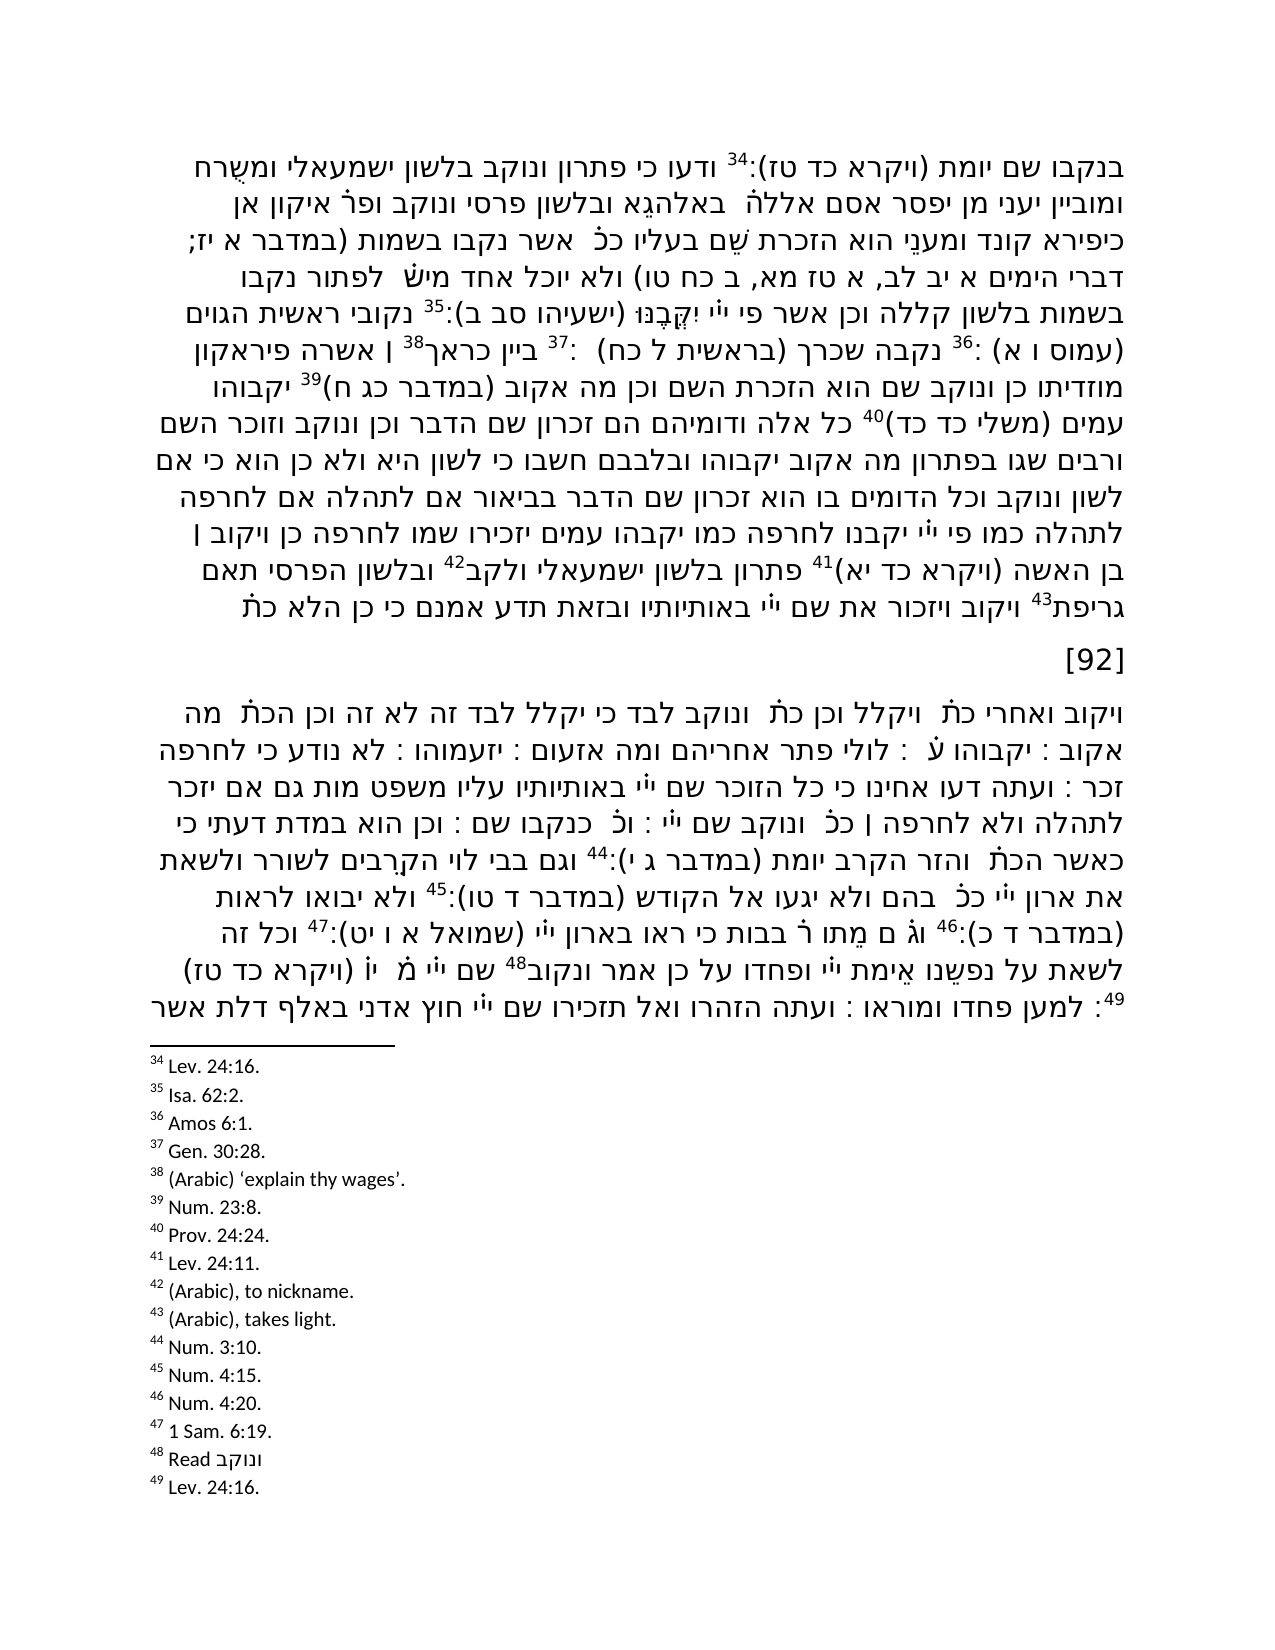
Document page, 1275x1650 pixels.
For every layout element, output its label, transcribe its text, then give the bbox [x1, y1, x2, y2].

text בנקבו שם יומת (ויקרא כד טז)׃ ודעו כי פתרון ונוקב בלשון ישמעאלי ומשֻרח ומוביין יעני מן יפסר אסם אללה֗ באלהגֵא ובלשון פרסי ונוקב ופר֗ איקון אן כיפירא קונד ומענֵי הוא הזכרת שֵׁם בעליו ככ֗ אשר נקבו בשמות (במדבר א יז; דברי הימים א יב לב, א טז מא, ב כח טו) ולא יוכל אחד מיש֗ לפתור נקבו בשמות בלשון קללה וכן אשר פי יי֗י יִקֱּבֶנּוּ (ישעיהו סב ב)׃ נקובי ראשית הגוים (עמוס ו א) ׃ נקבה שכרך (בראשית ל כח) ׃ ביין כראך ׀ אשרה פיראקון מוזדיתו כן ונוקב שם הוא הזכרת השם וכן מה אקוב (במדבר כג ח) יקבוהו עמים (משלי כד כד) כל אלה ודומיהם הם זכרון שם הדבר וכן ונוקב וזוכר השם ורבים שגו בפתרון מה אקוב יקבוהו ובלבבם חשבו כי לשון היא ולא כן הוא כי אם לשון ונוקב וכל הדומים בו הוא זכרון שם הדבר בביאור אם לתהלה אם לחרפה לתהלה כמו פי יי֗י יקבנו לחרפה כמו יקבהו עמים יזכירו שמו לחרפה כן ויקוב ׀ בן האשה (ויקרא כד יא) פתרון בלשון ישמעאלי ולקב ובלשון הפרסי תאם גריפת ויקוב ויזכור את שם יי֗י באותיותיו ובזאת תדע אמנם כי כן הלא כת֗ [150, 150, 1125, 624]
text [92] [150, 643, 1125, 677]
text ויקוב ואחרי כת֗ ויקלל וכן כת֗ ונוקב לבד כי יקלל לבד זה לא זה וכן הכת֗ מה אקוב ׃ יקבוהו ע֗ ׃ לולי פתר אחריהם ומה אזעום ׃ יזעמוהו ׃ לא נודע כי לחרפה זכר ׃ ועתה דעו אחינו כי כל הזוכר שם יי֗י באותיותיו עליו משפט מות גם אם יזכר לתהלה ולא לחרפה ׀ ככ֗ ונוקב שם יי֗י ׃ וכ֗ כנקבו שם ׃ וכן הוא במדת דעתי כי כאשר הכת֗ והזר הקרב יומת (במדבר ג י)׃ וגם בבי לוי הק̤רבים לשורר ולשאת את ארון יי֗י ככ֗ בהם ולא יגעו אל הקודש (במדבר ד טו)׃ ולא יבואו לראות (במדבר ד כ)׃ וג֗ ם מֵתו ר֗ בבות כי ראו בארון יי֗י (שמואל א ו יט)׃ וכל זה לשאת על נפשֵנו אֵימת יי֗י ופחדו על כן אמר ונקוב שם יי֗י מ֗ יו֗ (ויקרא כד טז) ׃ למען פחדו ומוראו ׃ ועתה הזהרו ואל תזכירו שם יי֗י חוץ אדני באלף דלת אשר היתה דעתי על זכרון יי֗י כתבתי אליכם ׃ ואתם ׀ חקרו הדבר בחכמתכם פן תעשו בחכמתי להשען על דעתי כי כל הנשען בתקליד על אחד ממלמדי גלות ולא יחקור הי̤טב בחכמתו הוא כעובד עבֹדׇה נכריה ׃ וכל העושה מצות אנשים מלומדה לא כתורת יי֗י הוא כעובד עבודה נכריה על כן דבר בגערה על ידי יחזקאל לכל העושים מצות חוץ מדבר יי֗י ככ֗ איש גלוליו לכו עבדו (יחזקאל כ לט־מא) ׃ בדבר הזה הודיענו כי כל העובד ליי֗י חוץ מתורת יי֗י ממצות אנשים מלומדה או ׀ נותן קדשים וכל מתנות כהנים ולוים בגלות הוא כעובד גלולים ויחלל שם יי֗י ׃ ומענֵי במתנותיכם אחר דבר שם ארצם כי לא ירצה במקום אחר דבר ושם אדרש כי לא ידרֹש היום הזה ׃ [150, 697, 1125, 1024]
